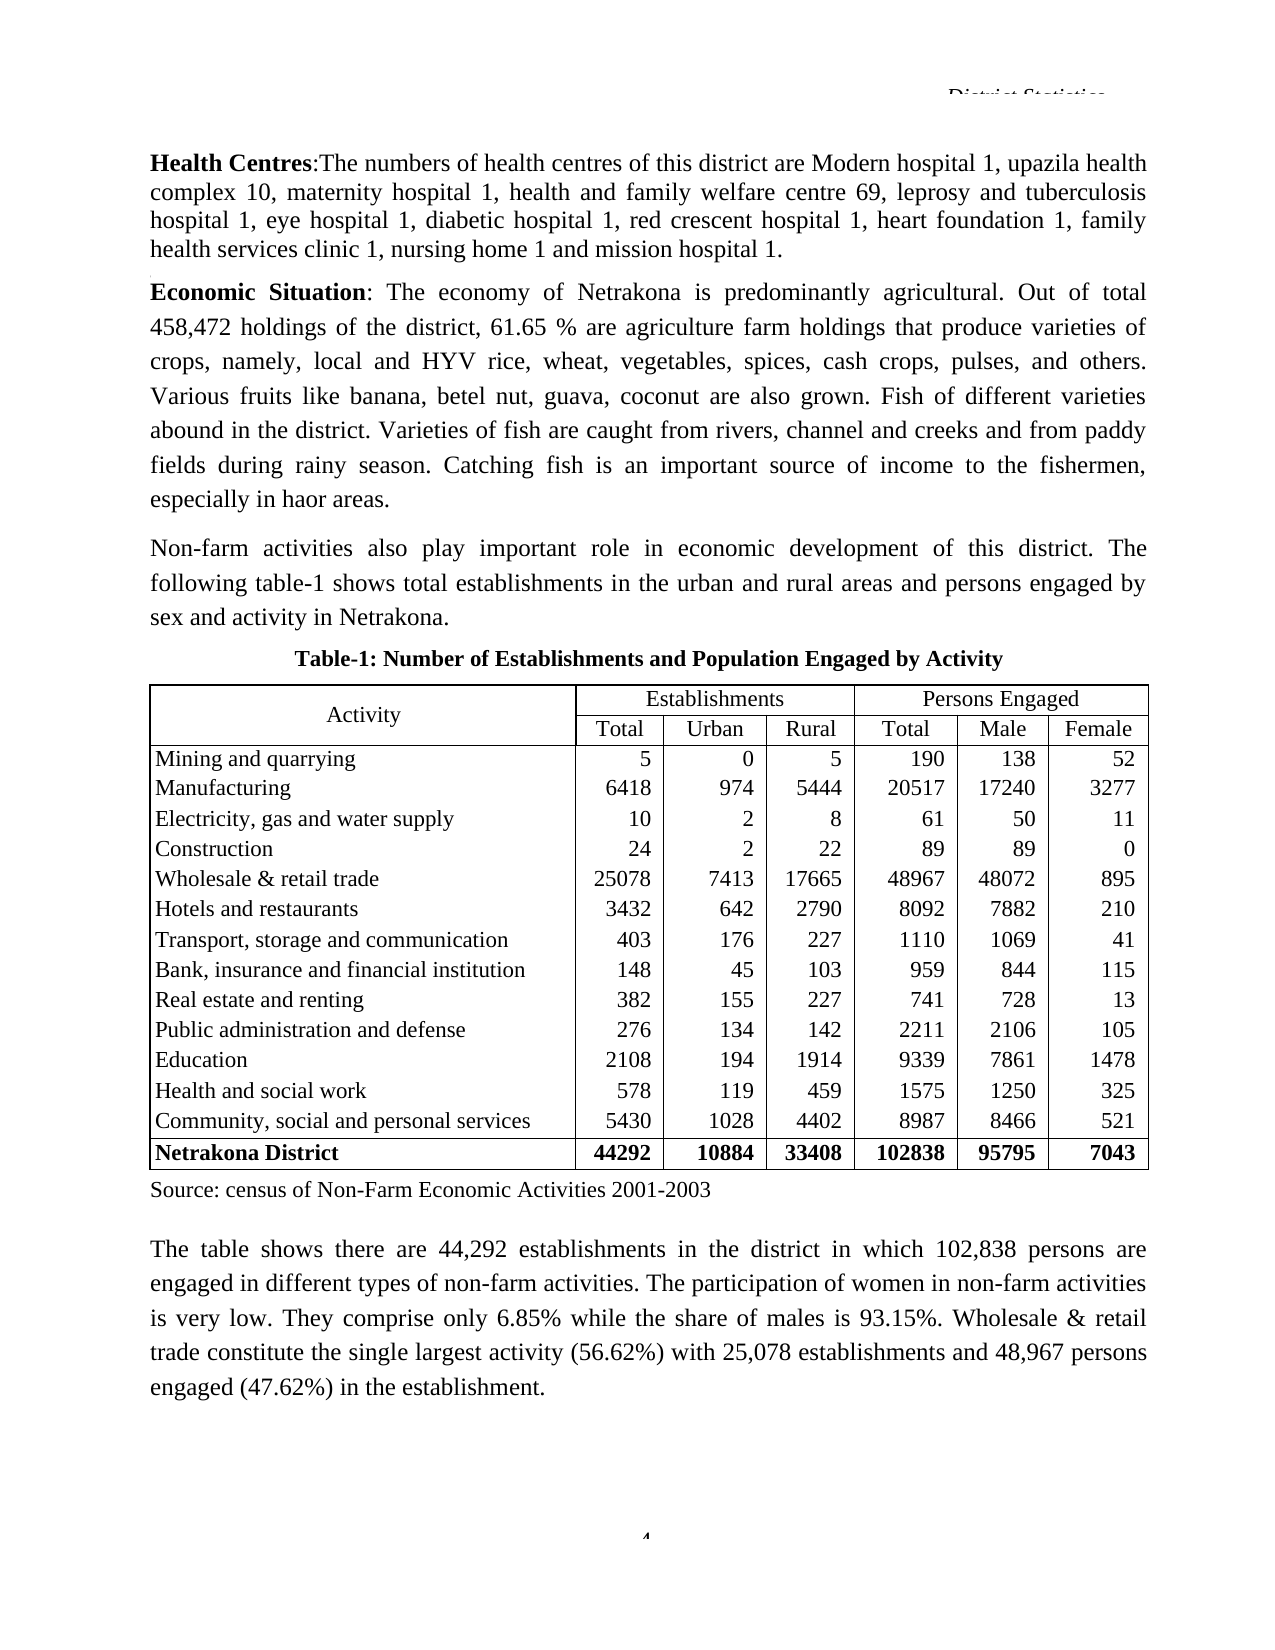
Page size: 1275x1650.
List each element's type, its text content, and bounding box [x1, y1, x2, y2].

table_cell Rural [767, 716, 854, 745]
table_cell 3277 [1049, 773, 1148, 803]
table_cell 227 [767, 985, 854, 1015]
table_cell 382 [576, 985, 663, 1015]
table_cell 52 [1049, 746, 1148, 773]
text Non-farm activities also play important role in economic development of this district. The following table-1 shows total establishments in the urban and rural areas and persons engaged by sex and activity in Netrakona. [150, 533, 1148, 631]
table_cell 48967 [855, 864, 957, 894]
table_cell 5 [576, 746, 663, 773]
table_header Activity [151, 686, 575, 745]
table_cell 61 [855, 803, 957, 833]
table_cell 44292 [576, 1139, 663, 1168]
table_cell Total [855, 716, 957, 745]
table_cell 578 [576, 1075, 663, 1106]
table_cell Netrakona District [151, 1139, 575, 1168]
table_cell 176 [664, 924, 766, 954]
table_cell 4402 [767, 1106, 854, 1138]
table_cell 7043 [1049, 1139, 1148, 1168]
table_cell Education [151, 1045, 575, 1075]
table_cell 276 [576, 1015, 663, 1045]
table_cell 115 [1049, 955, 1148, 985]
table_cell 148 [576, 955, 663, 985]
table_cell 521 [1049, 1106, 1148, 1138]
table_cell 210 [1049, 894, 1148, 924]
table_cell 45 [664, 955, 766, 985]
table_cell 0 [1049, 834, 1148, 864]
table_cell Urban [664, 716, 766, 745]
table_header Persons Engaged [855, 686, 1148, 714]
table_header Establishments [577, 686, 854, 714]
table_cell 5 [767, 746, 854, 773]
table_cell 1028 [664, 1106, 766, 1138]
table_cell 959 [855, 955, 957, 985]
table_cell 2 [664, 834, 766, 864]
table_cell 2790 [767, 894, 854, 924]
table_cell Construction [151, 834, 575, 864]
table_cell 5430 [576, 1106, 663, 1138]
table_cell Community, social and personal services [151, 1106, 575, 1138]
table_cell 17665 [767, 864, 854, 894]
table_cell 1914 [767, 1045, 854, 1075]
table_cell 8092 [855, 894, 957, 924]
table_cell 8987 [855, 1106, 957, 1138]
table_cell 41 [1049, 924, 1148, 954]
table_cell Electricity, gas and water supply [151, 803, 575, 833]
table_cell 974 [664, 773, 766, 803]
table_cell 8466 [958, 1106, 1048, 1138]
table_cell 33408 [767, 1139, 854, 1168]
text The table shows there are 44,292 establishments in the district in which 102,838 persons are engaged in different types of non-farm activities. The participation of women in non-farm activities is very low. They comprise only 6.85% while the share of males is 93.15%. Wholesale & retail trade constitute the single largest activity (56.62%) with 25,078 establishments and 48,967 persons engaged (47.62%) in the establishment. [150, 1234, 1148, 1400]
table_cell Mining and quarrying [151, 746, 575, 773]
table_cell 8 [767, 803, 854, 833]
text Economic Situation: The economy of Netrakona is predominantly agricultural. Out of total 458,472 holdings of the district, 61.65 % are agriculture farm holdings that produce varieties of crops, namely, local and HYV rice, wheat, vegetables, spices, cash crops, pulses, and others. Various fruits like banana, betel nut, guava, coconut are also grown. Fish of different varieties abound in the district. Varieties of fish are caught from rivers, channel and creeks and from paddy fields during rainy season. Catching fish is an important source of income to the fishermen, especially in haor areas. [150, 277, 1148, 513]
table_cell 194 [664, 1045, 766, 1075]
table_cell Male [958, 716, 1048, 745]
table_cell 1250 [958, 1075, 1048, 1106]
text Health Centres:The numbers of health centres of this district are Modern hospital 1, upazila health complex 10, maternity hospital 1, health and family welfare centre 69, leprosy and tuberculosis hospital 1, eye hospital 1, diabetic hospital 1, red crescent hospital 1, heart foundation 1, family health services clinic 1, nursing home 1 and mission hospital 1. [150, 148, 1148, 263]
table_cell 741 [855, 985, 957, 1015]
table_cell 6418 [576, 773, 663, 803]
table_cell 102838 [855, 1139, 957, 1168]
table_cell 2106 [958, 1015, 1048, 1045]
table_cell Female [1049, 716, 1148, 745]
table_cell 728 [958, 985, 1048, 1015]
table_cell 20517 [855, 773, 957, 803]
table_cell 403 [576, 924, 663, 954]
table_cell 10 [576, 803, 663, 833]
table_cell 138 [958, 746, 1048, 773]
table_cell 25078 [576, 864, 663, 894]
table_cell 9339 [855, 1045, 957, 1075]
table_cell 2 [664, 803, 766, 833]
table_cell 459 [767, 1075, 854, 1106]
table_cell 7882 [958, 894, 1048, 924]
table_cell 325 [1049, 1075, 1148, 1106]
table_cell 134 [664, 1015, 766, 1045]
table_cell Wholesale & retail trade [151, 864, 575, 894]
table_cell 142 [767, 1015, 854, 1045]
table_cell 105 [1049, 1015, 1148, 1045]
table_cell 17240 [958, 773, 1048, 803]
table_cell 642 [664, 894, 766, 924]
table_cell 844 [958, 955, 1048, 985]
table_cell 1110 [855, 924, 957, 954]
table_cell Transport, storage and communication [151, 924, 575, 954]
table_cell Total [577, 716, 663, 745]
table_cell 5444 [767, 773, 854, 803]
table_cell 7413 [664, 864, 766, 894]
table_cell Health and social work [151, 1075, 575, 1106]
table_cell 1575 [855, 1075, 957, 1106]
text Source: census of Non-Farm Economic Activities 2001-2003 [150, 1176, 1171, 1202]
table_cell 50 [958, 803, 1048, 833]
table_cell 24 [576, 834, 663, 864]
table_cell Bank, insurance and financial institution [151, 955, 575, 985]
table_cell 103 [767, 955, 854, 985]
table_cell 1069 [958, 924, 1048, 954]
text Table-1: Number of Establishments and Population Engaged by Activity [294, 646, 1171, 672]
table_cell 3432 [576, 894, 663, 924]
table_cell 48072 [958, 864, 1048, 894]
table_cell 119 [664, 1075, 766, 1106]
table_cell 2211 [855, 1015, 957, 1045]
table_cell 7861 [958, 1045, 1048, 1075]
table_cell 13 [1049, 985, 1148, 1015]
table_cell Manufacturing [151, 773, 575, 803]
table_cell 89 [855, 834, 957, 864]
table_cell Real estate and renting [151, 985, 575, 1015]
table_cell 1478 [1049, 1045, 1148, 1075]
table_cell 2108 [576, 1045, 663, 1075]
table_cell 95795 [958, 1139, 1048, 1168]
table_cell Hotels and restaurants [151, 894, 575, 924]
table_cell 0 [664, 746, 766, 773]
table_cell 895 [1049, 864, 1148, 894]
table_cell 190 [855, 746, 957, 773]
table_cell Public administration and defense [151, 1015, 575, 1045]
table_cell 89 [958, 834, 1048, 864]
table_cell 22 [767, 834, 854, 864]
table_cell 11 [1049, 803, 1148, 833]
table_cell 227 [767, 924, 854, 954]
table_cell 10884 [664, 1139, 766, 1168]
table_cell 155 [664, 985, 766, 1015]
